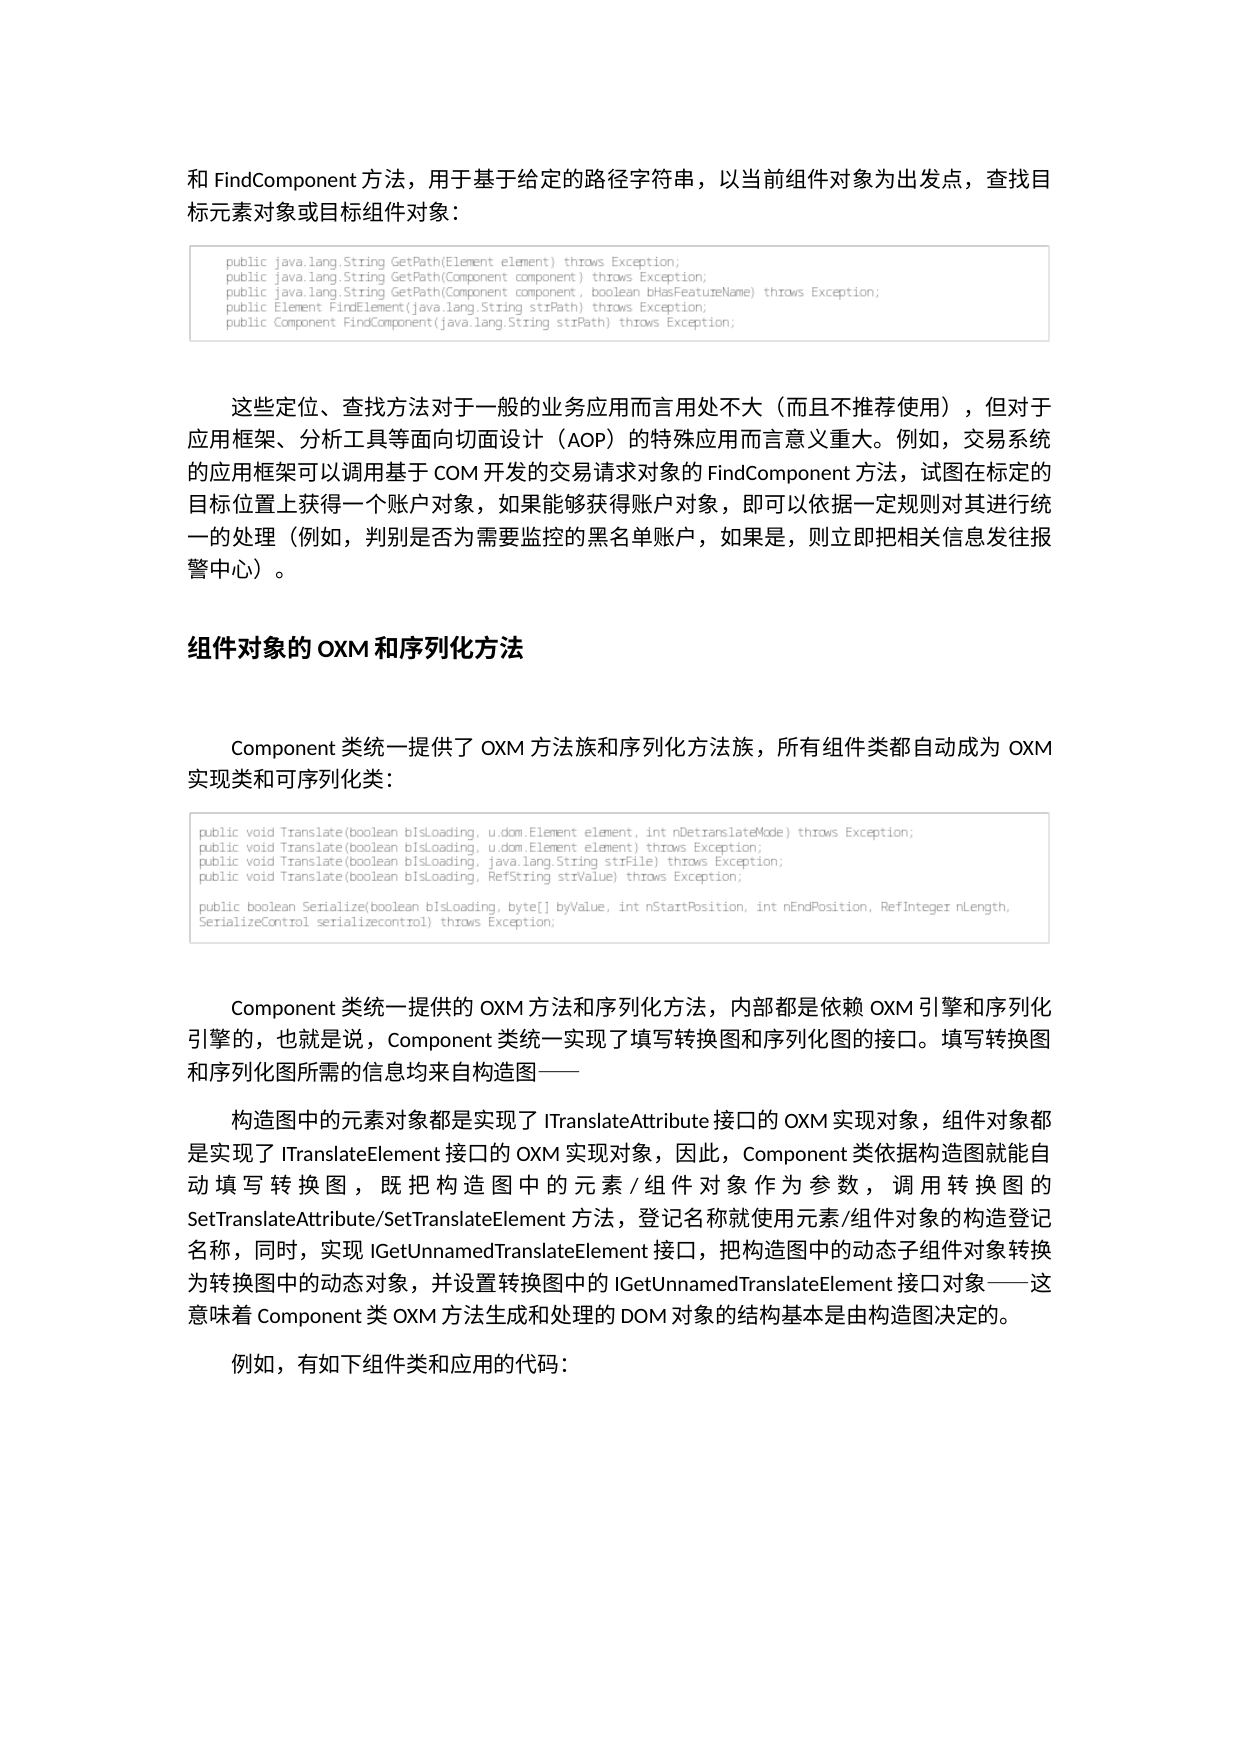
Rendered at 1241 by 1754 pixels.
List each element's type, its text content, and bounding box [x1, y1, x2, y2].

text Component类统一提供的OXM方法和序列化方法，内部都是依赖OXM引擎和序列化引擎的，也就是说，Component类统一实现了填写转换图和序列化图的接口。填写转换图和序列化图所需的信息均来自构造图—— [187, 989, 1053, 1087]
text 这些定位、查找方法对于一般的业务应用而言用处不大（而且不推荐使用），但对于应用框架、分析工具等面向切面设计（AOP）的特殊应用而言意义重大。例如，交易系统的应用框架可以调用基于COM开发的交易请求对象的FindComponent方法，试图在标定的目标位置上获得一个账户对象，如果能够获得账户对象，即可以依据一定规则对其进行统一的处理（例如，判别是否为需要监控的黑名单账户，如果是，则立即把相关信息发往报警中心）。 [187, 389, 1053, 584]
text 构造图中的元素对象都是实现了ITranslateAttribute接口的OXM实现对象，组件对象都是实现了ITranslateElement接口的OXM实现对象，因此，Component类依据构造图就能自动填写转换图，既把构造图中的元素/组件对象作为参数，调用转换图的SetTranslateAttribute/SetTranslateElement方法，登记名称就使用元素/组件对象的构造登记名称，同时，实现IGetUnnamedTranslateElement接口，把构造图中的动态子组件对象转换为转换图中的动态对象，并设置转换图中的IGetUnnamedTranslateElement接口对象——这意味着Component类OXM方法生成和处理的DOM对象的结构基本是由构造图决定的。 [187, 1103, 1053, 1330]
subtitle 组件对象的OXM和序列化方法 [187, 614, 1053, 679]
text Component类统一提供了GetPath方法，用以获取路径字符串，以及FindElement方法和FindComponent方法，用于基于给定的路径字符串，以当前组件对象为出发点，查找目标元素对象或目标组件对象： [187, 162, 1053, 227]
text Component类统一提供了OXM方法族和序列化方法族，所有组件类都自动成为OXM实现类和可序列化类： [187, 729, 1053, 794]
text 例如，有如下组件类和应用的代码： [187, 1347, 1053, 1379]
